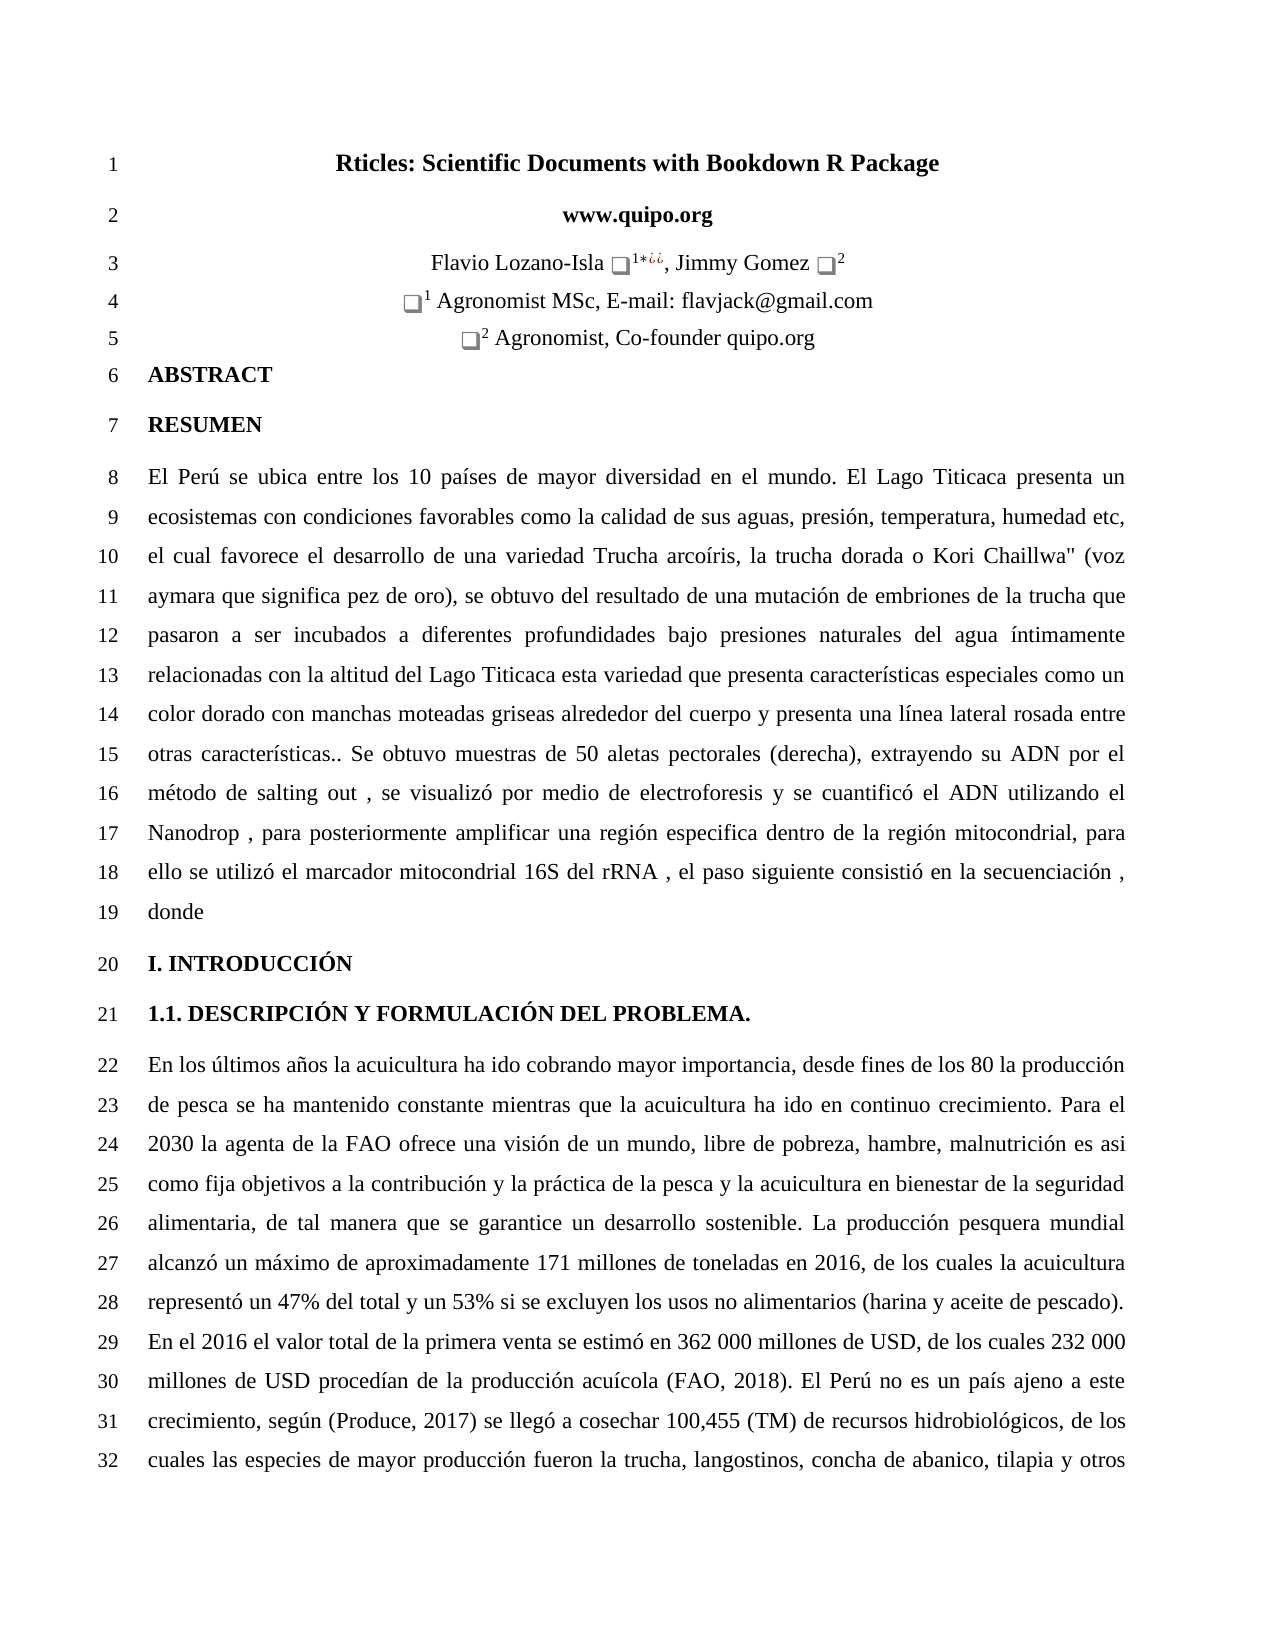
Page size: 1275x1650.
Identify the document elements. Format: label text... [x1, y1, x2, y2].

subtitle Abstract [148, 362, 1127, 388]
title Rticles: Scientific Documents with Bookdown R Package [148, 148, 1127, 176]
subtitle 1.1. Descripción y formulación del problema. [148, 999, 1127, 1026]
text Agronomist MSc, E-mail: flavjack@gmail.com [148, 287, 1127, 314]
subtitle www.quipo.org [148, 201, 1127, 228]
subtitle Resumen [148, 411, 1127, 438]
text Agronomist, Co-founder quipo.org [148, 324, 1127, 351]
subtitle I. Introducción [148, 950, 1127, 976]
text Flavio Lozano-Isla , Jimmy Gomez [148, 249, 1127, 276]
